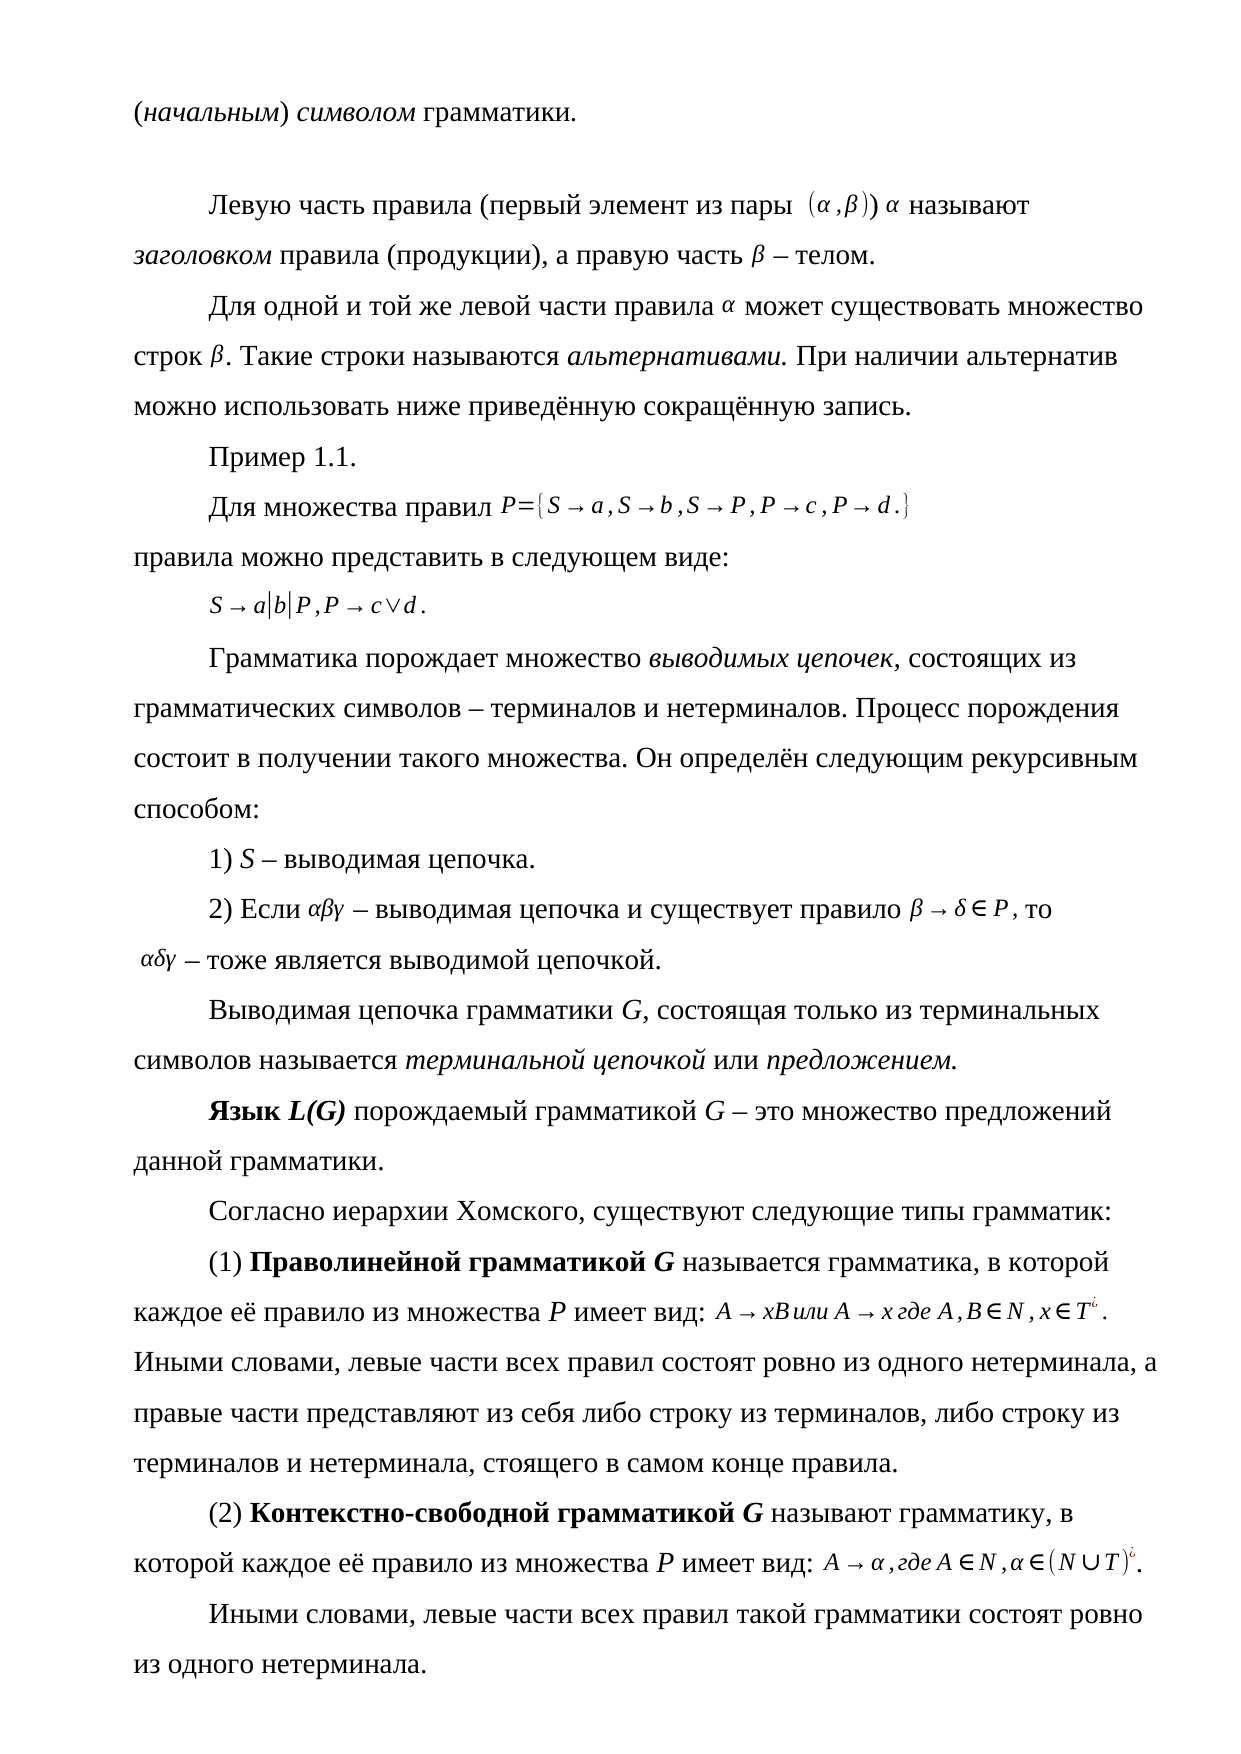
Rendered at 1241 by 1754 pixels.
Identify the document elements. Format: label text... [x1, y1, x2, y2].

text Иными словами, левые части всех правил такой грамматики состоят ровно из одного нетерминала. [133, 1596, 1167, 1680]
text (1) Праволинейной грамматикой G называется грамматика, в которой каждое её правило из множества P имеет вид: Иными словами, левые части всех правил состоят ровно из одного нетерминала, а правые части представляют из себя либо строку из терминалов, либо строку из терминалов и нетерминала, стоящего в самом конце правила. [133, 1244, 1167, 1478]
text (начальным) символом грамматики. [133, 94, 1167, 127]
text Язык L(G) порождаемый грамматикой G – это множество предложений данной грамматики. [133, 1093, 1167, 1177]
text Выводимая цепочка грамматики G, состоящая только из терминальных символов называется терминальной цепочкой или предложением. [133, 992, 1167, 1076]
text правила можно представить в следующем виде: [133, 539, 1167, 573]
text 1) S – выводимая цепочка. [133, 841, 1167, 875]
text Согласно иерархии Хомского, существуют следующие типы грамматик: [133, 1193, 1167, 1227]
text Грамматика порождает множество выводимых цепочек, состоящих из грамматических символов – терминалов и нетерминалов. Процесс порождения состоит в получении такого множества. Он определён следующим рекурсивным способом: [133, 640, 1167, 824]
text 2) Если – выводимая цепочка и существует правило то [133, 892, 1167, 925]
text (2) Контекстно-свободной грамматикой G называют грамматику, в которой каждое её правило из множества P имеет вид: . [133, 1495, 1167, 1579]
text – тоже является выводимой цепочкой. [133, 942, 1167, 975]
text Для множества правил [133, 489, 1167, 523]
text Пример 1.1. [133, 439, 1167, 472]
text Для одной и той же левой части правила может существовать множество строк . Такие строки называются альтернативами. При наличии альтернатив можно использовать ниже приведённую сокращённую запись. [133, 288, 1167, 422]
text Левую часть правила (первый элемент из пары ) называют заголовком правила (продукции), а правую часть – телом. [133, 187, 1167, 271]
